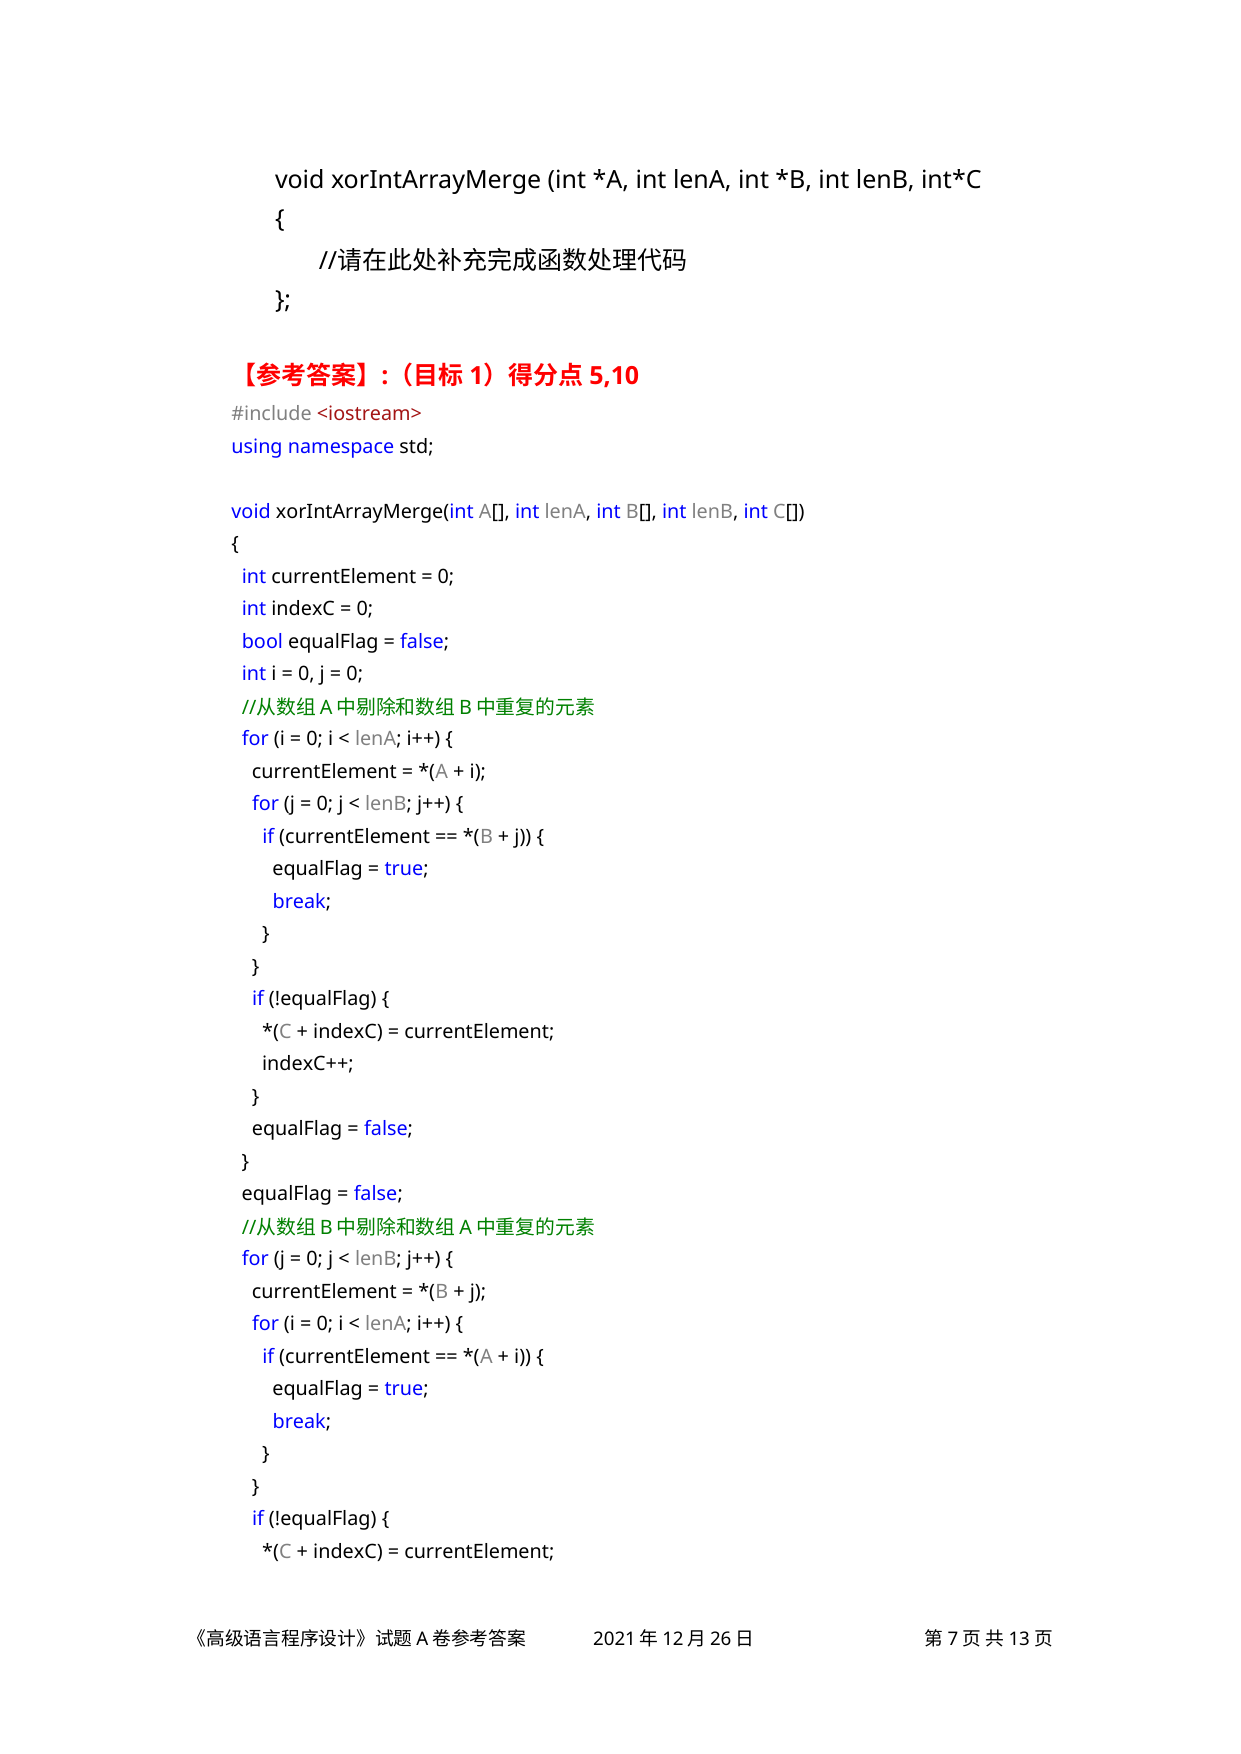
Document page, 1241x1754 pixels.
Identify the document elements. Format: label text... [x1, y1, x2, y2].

text equalFlag = true; [231, 852, 1053, 884]
text } [231, 1144, 1053, 1177]
text if (currentElement == *(A + i)) { [231, 1339, 1053, 1372]
text equalFlag = true; [231, 1372, 1053, 1404]
text bool equalFlag = false; [231, 624, 1053, 657]
text break; [231, 1404, 1053, 1437]
text for (i = 0; i < lenA; i++) { [231, 1307, 1053, 1339]
text *(C + indexC) = currentElement; [231, 1014, 1053, 1047]
text for (j = 0; j < lenB; j++) { [231, 1242, 1053, 1274]
text for (i = 0; i < lenA; i++) { [231, 722, 1053, 754]
text } [231, 1469, 1053, 1502]
text indexC++; [231, 1047, 1053, 1079]
text currentElement = *(A + i); [231, 754, 1053, 787]
text equalFlag = false; [231, 1112, 1053, 1144]
text } [231, 1437, 1053, 1469]
text #include <iostream> [231, 397, 1053, 429]
text { [231, 527, 1053, 559]
text } [231, 949, 1053, 982]
text //从数组B中剔除和数组A中重复的元素 [231, 1209, 1053, 1242]
text 【参考答案】:（目标 1）得分点 5,10 [231, 355, 1053, 392]
text using namespace std; [231, 429, 1053, 462]
text } [231, 1079, 1053, 1112]
text currentElement = *(B + j); [231, 1274, 1053, 1307]
text int indexC = 0; [231, 592, 1053, 624]
text }; [275, 282, 1053, 316]
text void xorIntArrayMerge(int A[], int lenA, int B[], int lenB, int C[]) [231, 494, 1053, 527]
text { [275, 201, 1053, 235]
text //从数组A中剔除和数组B中重复的元素 [231, 689, 1053, 722]
text if (!equalFlag) { [231, 1502, 1053, 1534]
text break; [231, 884, 1053, 917]
text if (!equalFlag) { [231, 982, 1053, 1014]
text void xorIntArrayMerge (int *A, int lenA, int *B, int lenB, int*C [275, 162, 1053, 196]
text //请在此处补充完成函数处理代码 [318, 240, 1053, 277]
text if (currentElement == *(B + j)) { [231, 819, 1053, 852]
text int i = 0, j = 0; [231, 657, 1053, 689]
text *(C + indexC) = currentElement; [231, 1534, 1053, 1567]
text int currentElement = 0; [231, 559, 1053, 592]
text for (j = 0; j < lenB; j++) { [231, 787, 1053, 819]
text } [231, 917, 1053, 949]
text equalFlag = false; [231, 1177, 1053, 1209]
